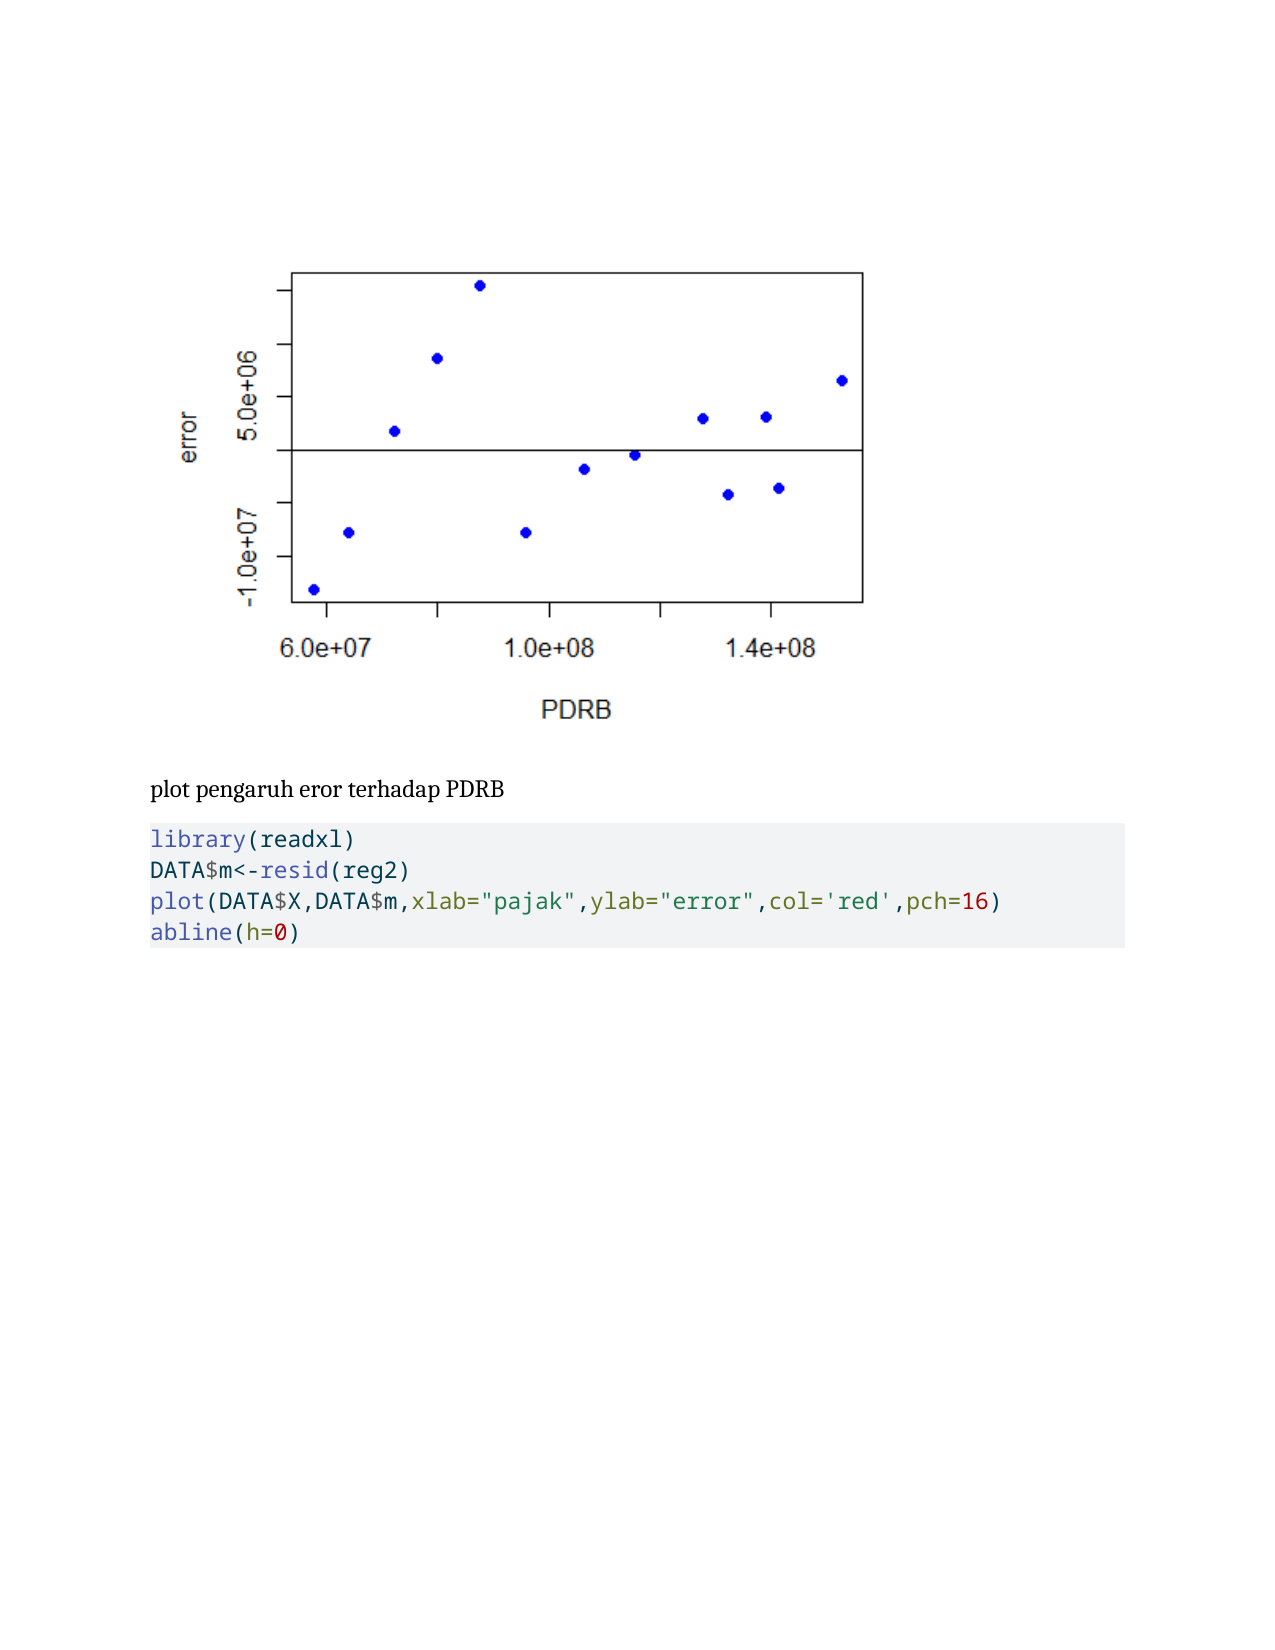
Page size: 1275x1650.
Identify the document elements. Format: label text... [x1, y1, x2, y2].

text library(readxl) DATA$m<-resid(reg2) plot(DATA$X,DATA$m,xlab="pajak",ylab="error",col='red',pch=16) abline(h=0) [301, 823, 1125, 948]
picture [168, 150, 927, 757]
text plot pengaruh eror terhadap PDRB [150, 775, 1125, 804]
